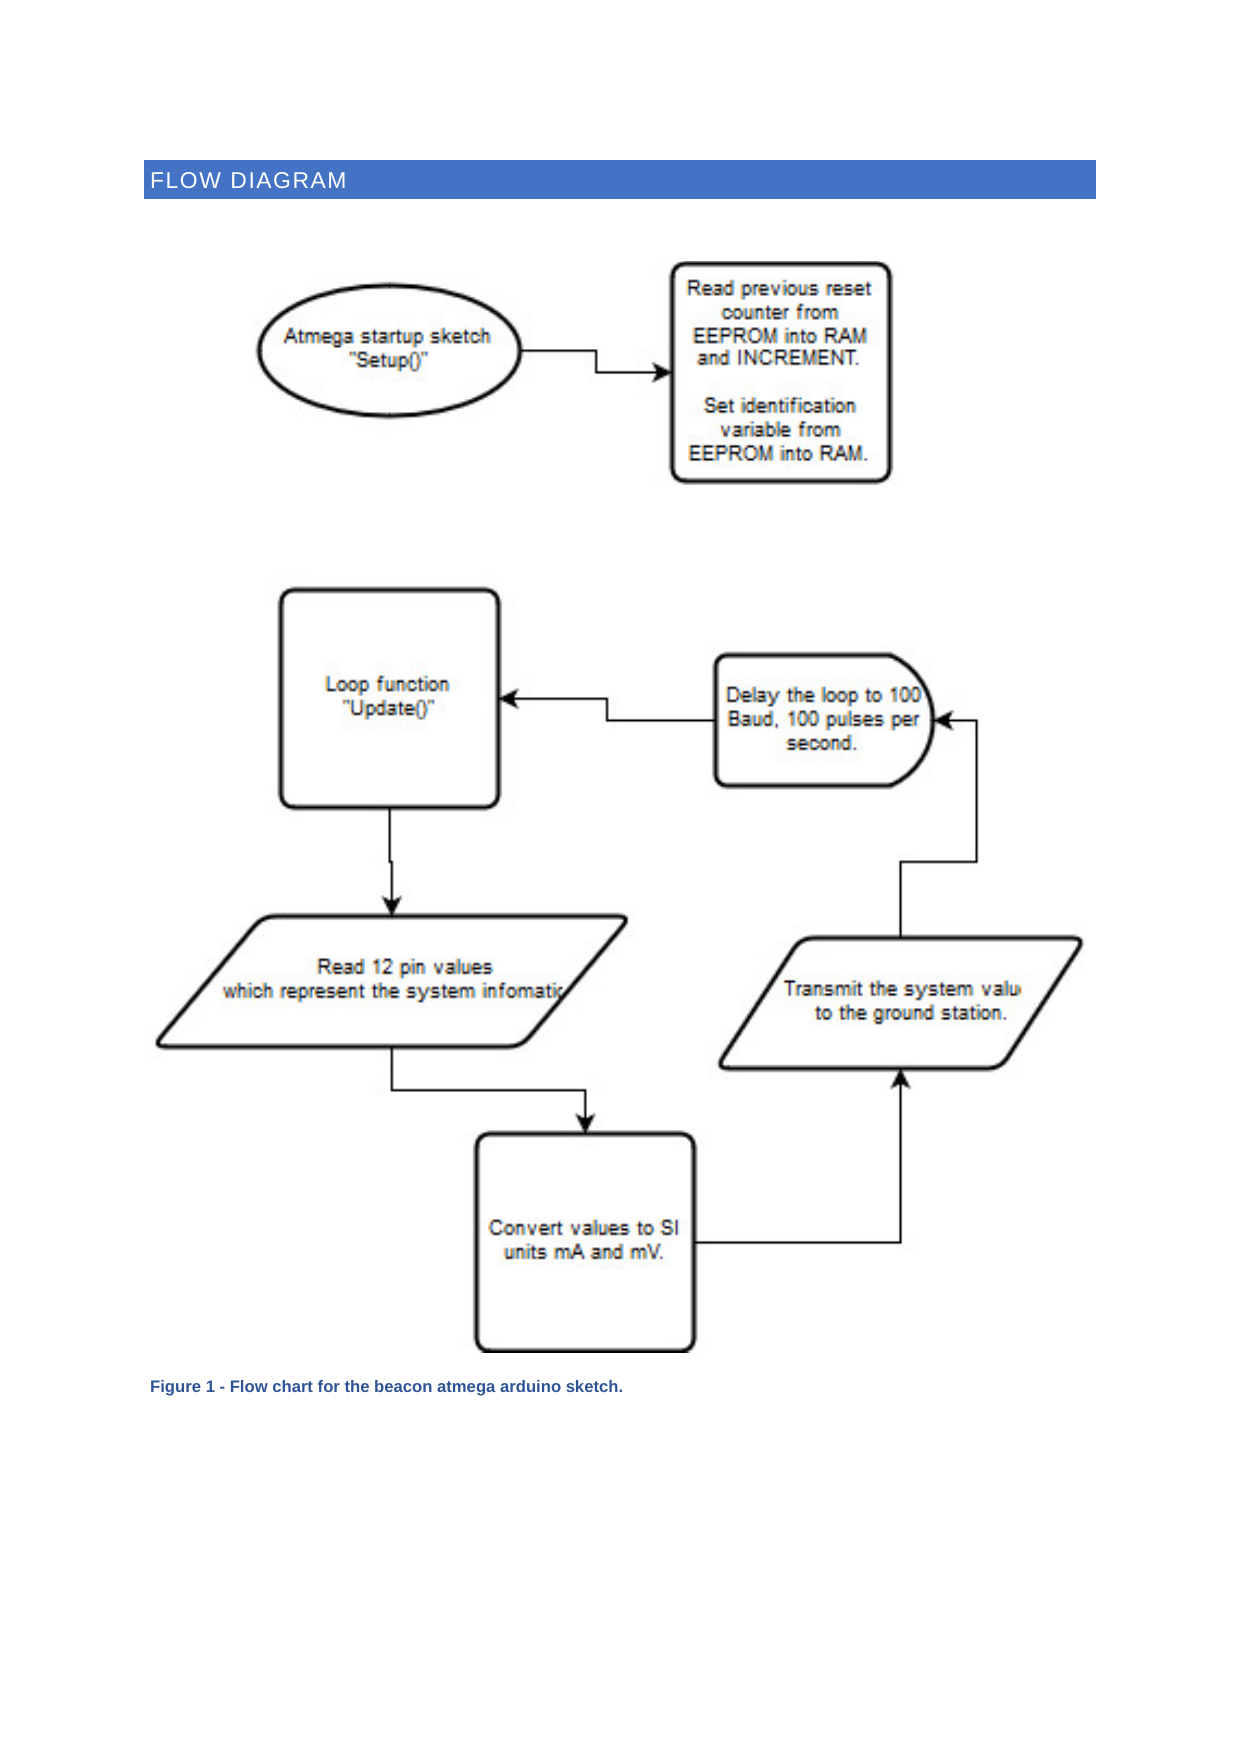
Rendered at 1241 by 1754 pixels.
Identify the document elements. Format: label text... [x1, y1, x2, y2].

picture [150, 261, 1087, 1353]
subtitle Flow Diagram [150, 167, 1090, 193]
